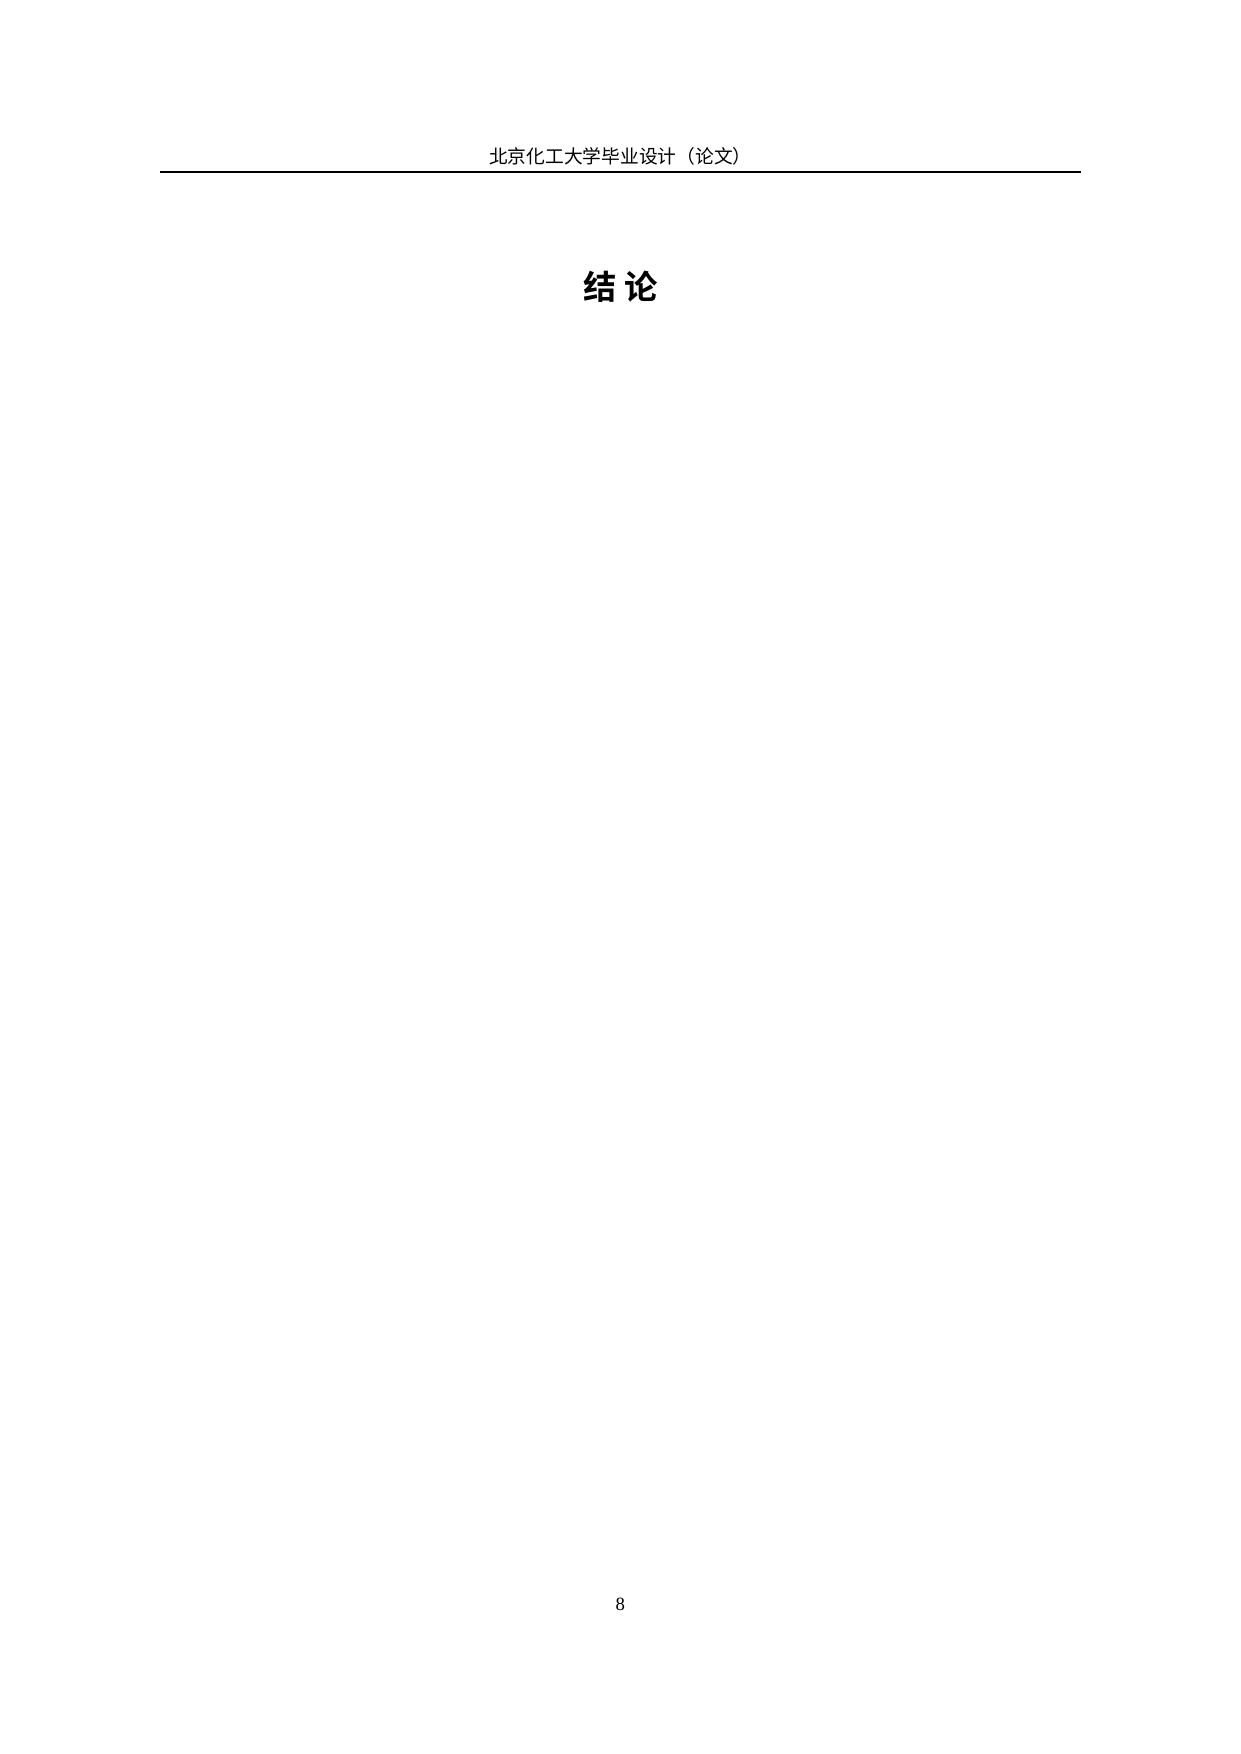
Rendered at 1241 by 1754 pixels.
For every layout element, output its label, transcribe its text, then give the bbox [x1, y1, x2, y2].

subtitle 结 论 [159, 253, 1081, 318]
